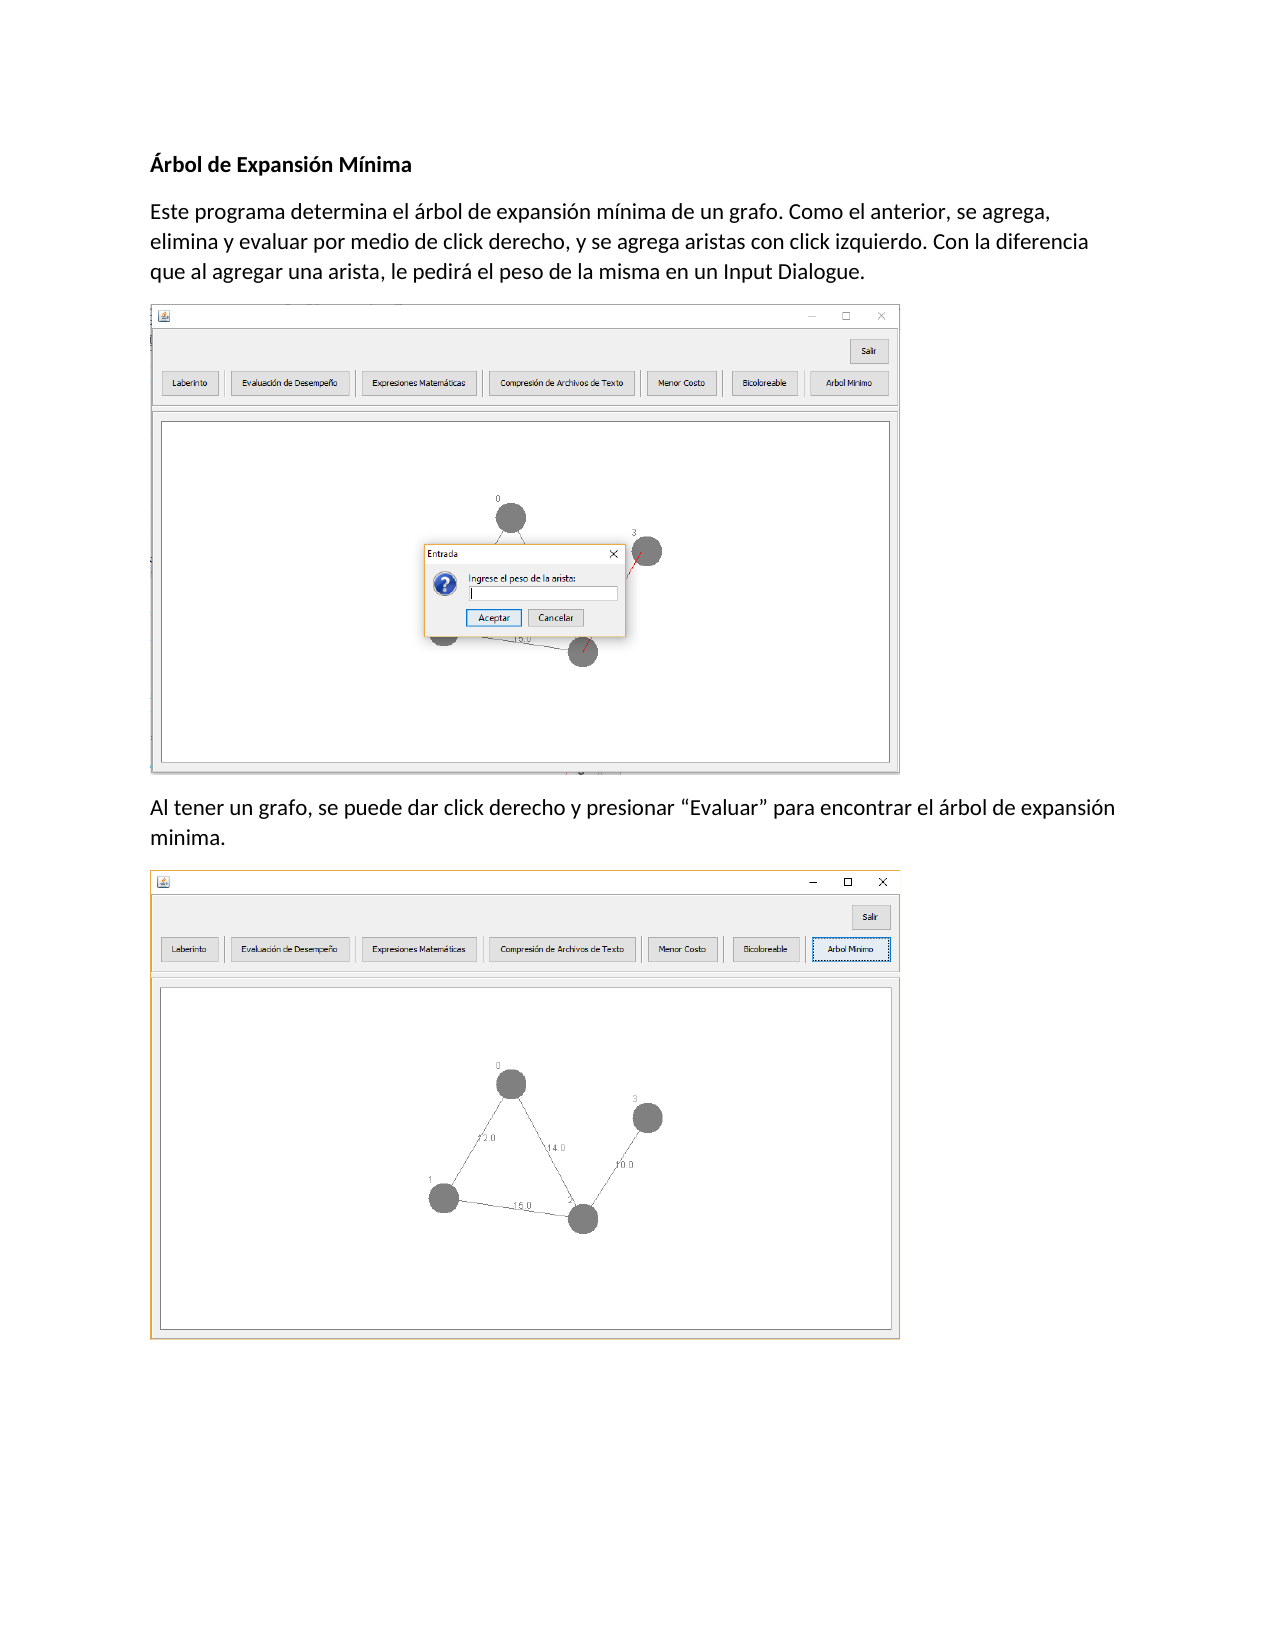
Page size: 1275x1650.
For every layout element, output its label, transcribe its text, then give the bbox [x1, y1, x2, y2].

text Árbol de Expansión Mínima [150, 150, 1125, 178]
picture [150, 870, 901, 1340]
text Este programa determina el árbol de expansión mínima de un grafo. Como el anterior, se agrega, elimina y evaluar por medio de click derecho, y se agrega aristas con click izquierdo. Con la diferencia que al agregar una arista, le pedirá el peso de la misma en un Input Dialogue. [150, 197, 1125, 285]
picture [150, 304, 901, 775]
text Al tener un grafo, se puede dar click derecho y presionar “Evaluar” para encontrar el árbol de expansión minima. [150, 793, 1125, 851]
